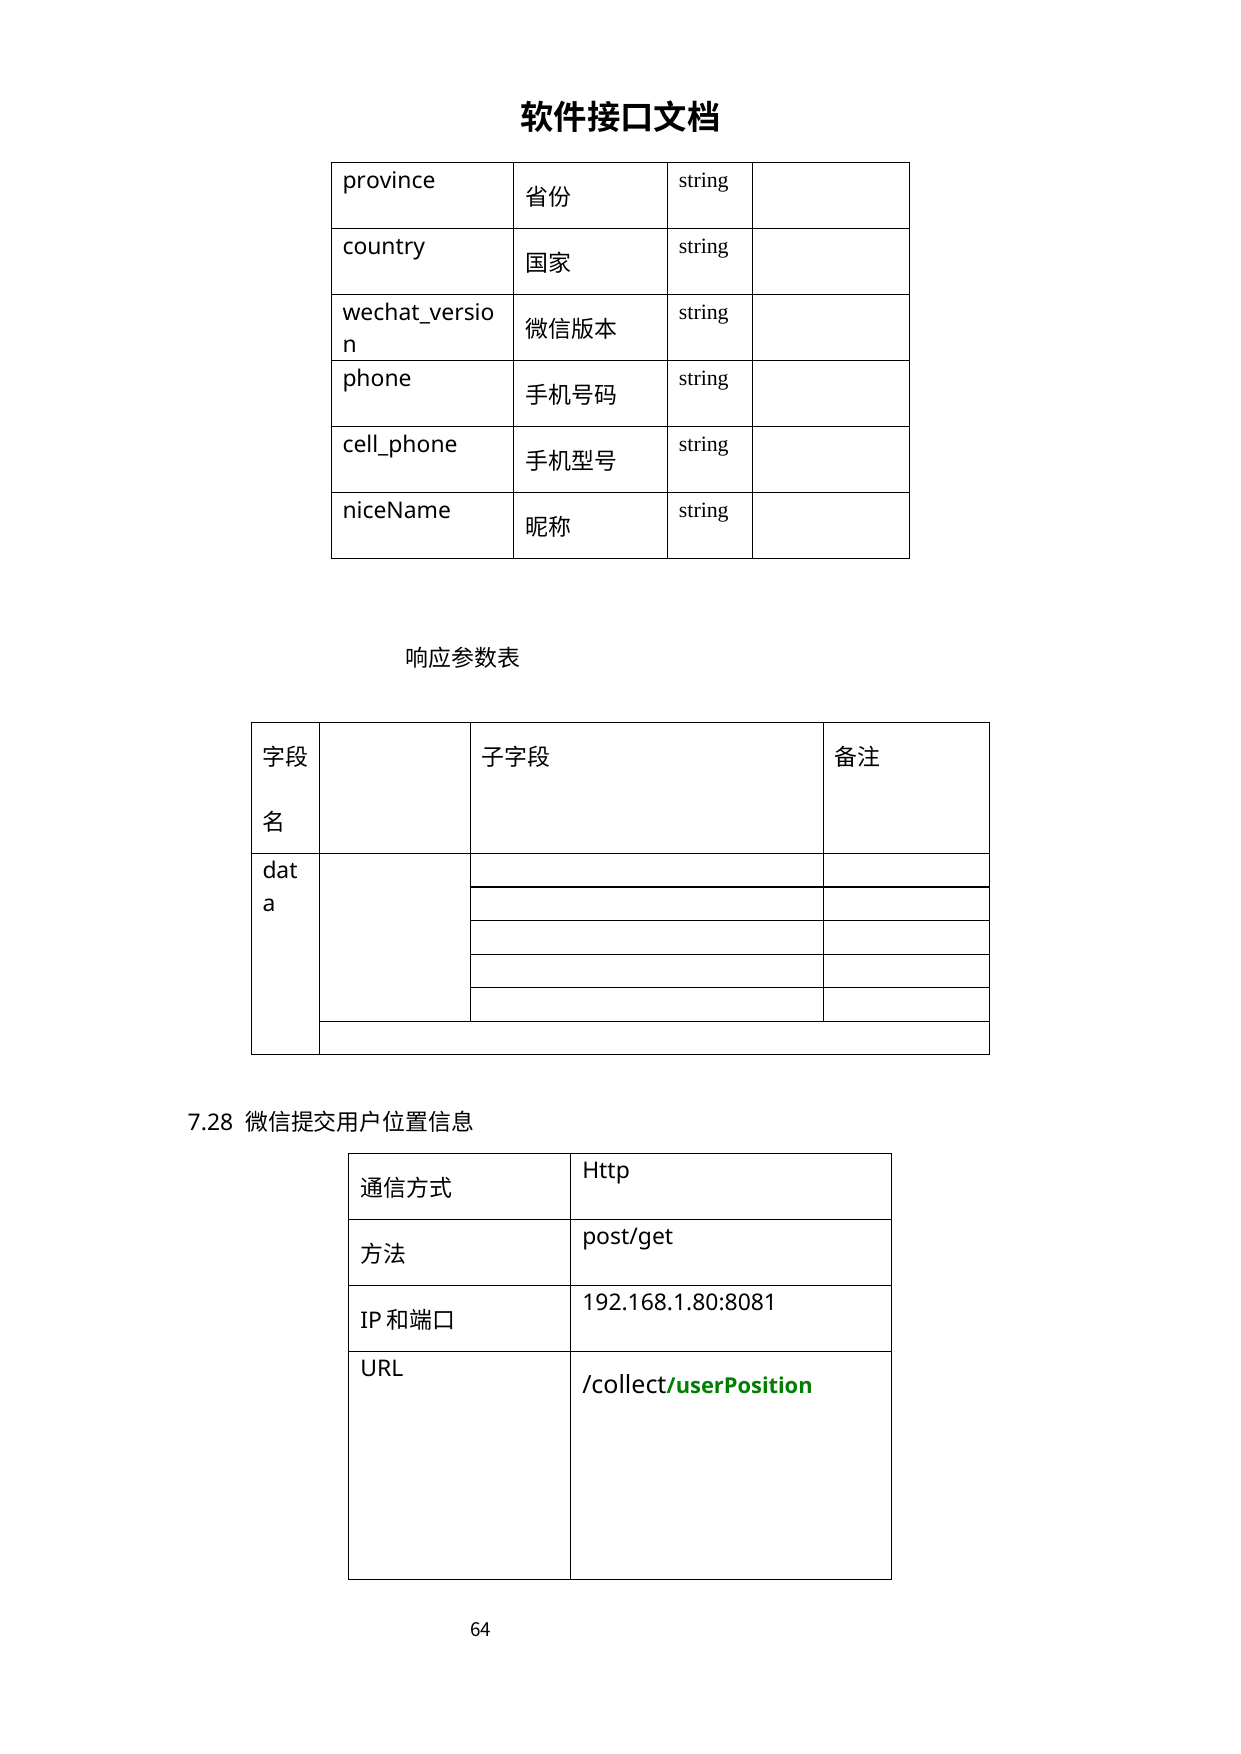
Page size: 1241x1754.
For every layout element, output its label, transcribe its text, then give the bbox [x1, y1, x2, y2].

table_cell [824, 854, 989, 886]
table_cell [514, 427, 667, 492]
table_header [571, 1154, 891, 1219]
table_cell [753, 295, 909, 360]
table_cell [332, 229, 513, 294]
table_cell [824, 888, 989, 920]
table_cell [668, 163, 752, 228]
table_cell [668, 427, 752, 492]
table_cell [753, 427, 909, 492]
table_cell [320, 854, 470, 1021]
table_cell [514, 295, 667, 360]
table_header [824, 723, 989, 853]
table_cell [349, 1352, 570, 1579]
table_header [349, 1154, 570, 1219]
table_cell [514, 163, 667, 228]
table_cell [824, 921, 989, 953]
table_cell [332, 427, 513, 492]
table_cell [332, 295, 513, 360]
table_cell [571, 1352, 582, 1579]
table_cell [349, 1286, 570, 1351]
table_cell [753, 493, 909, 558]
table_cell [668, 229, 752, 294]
text 7.28 微信提交用户位置信息 [187, 1088, 1053, 1153]
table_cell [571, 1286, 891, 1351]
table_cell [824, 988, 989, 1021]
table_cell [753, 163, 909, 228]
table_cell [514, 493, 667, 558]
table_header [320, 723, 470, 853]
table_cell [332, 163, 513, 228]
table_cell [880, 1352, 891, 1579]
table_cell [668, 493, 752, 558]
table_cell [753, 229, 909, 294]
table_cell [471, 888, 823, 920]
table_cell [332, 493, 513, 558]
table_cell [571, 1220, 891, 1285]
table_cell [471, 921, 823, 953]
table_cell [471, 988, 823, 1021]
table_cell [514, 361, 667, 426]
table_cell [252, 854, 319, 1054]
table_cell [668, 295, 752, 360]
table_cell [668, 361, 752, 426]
text 响应参数表 [262, 624, 1053, 689]
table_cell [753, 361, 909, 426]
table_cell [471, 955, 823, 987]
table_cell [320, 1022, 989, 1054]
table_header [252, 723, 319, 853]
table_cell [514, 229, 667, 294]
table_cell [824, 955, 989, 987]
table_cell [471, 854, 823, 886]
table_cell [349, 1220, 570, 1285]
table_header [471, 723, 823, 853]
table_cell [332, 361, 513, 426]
